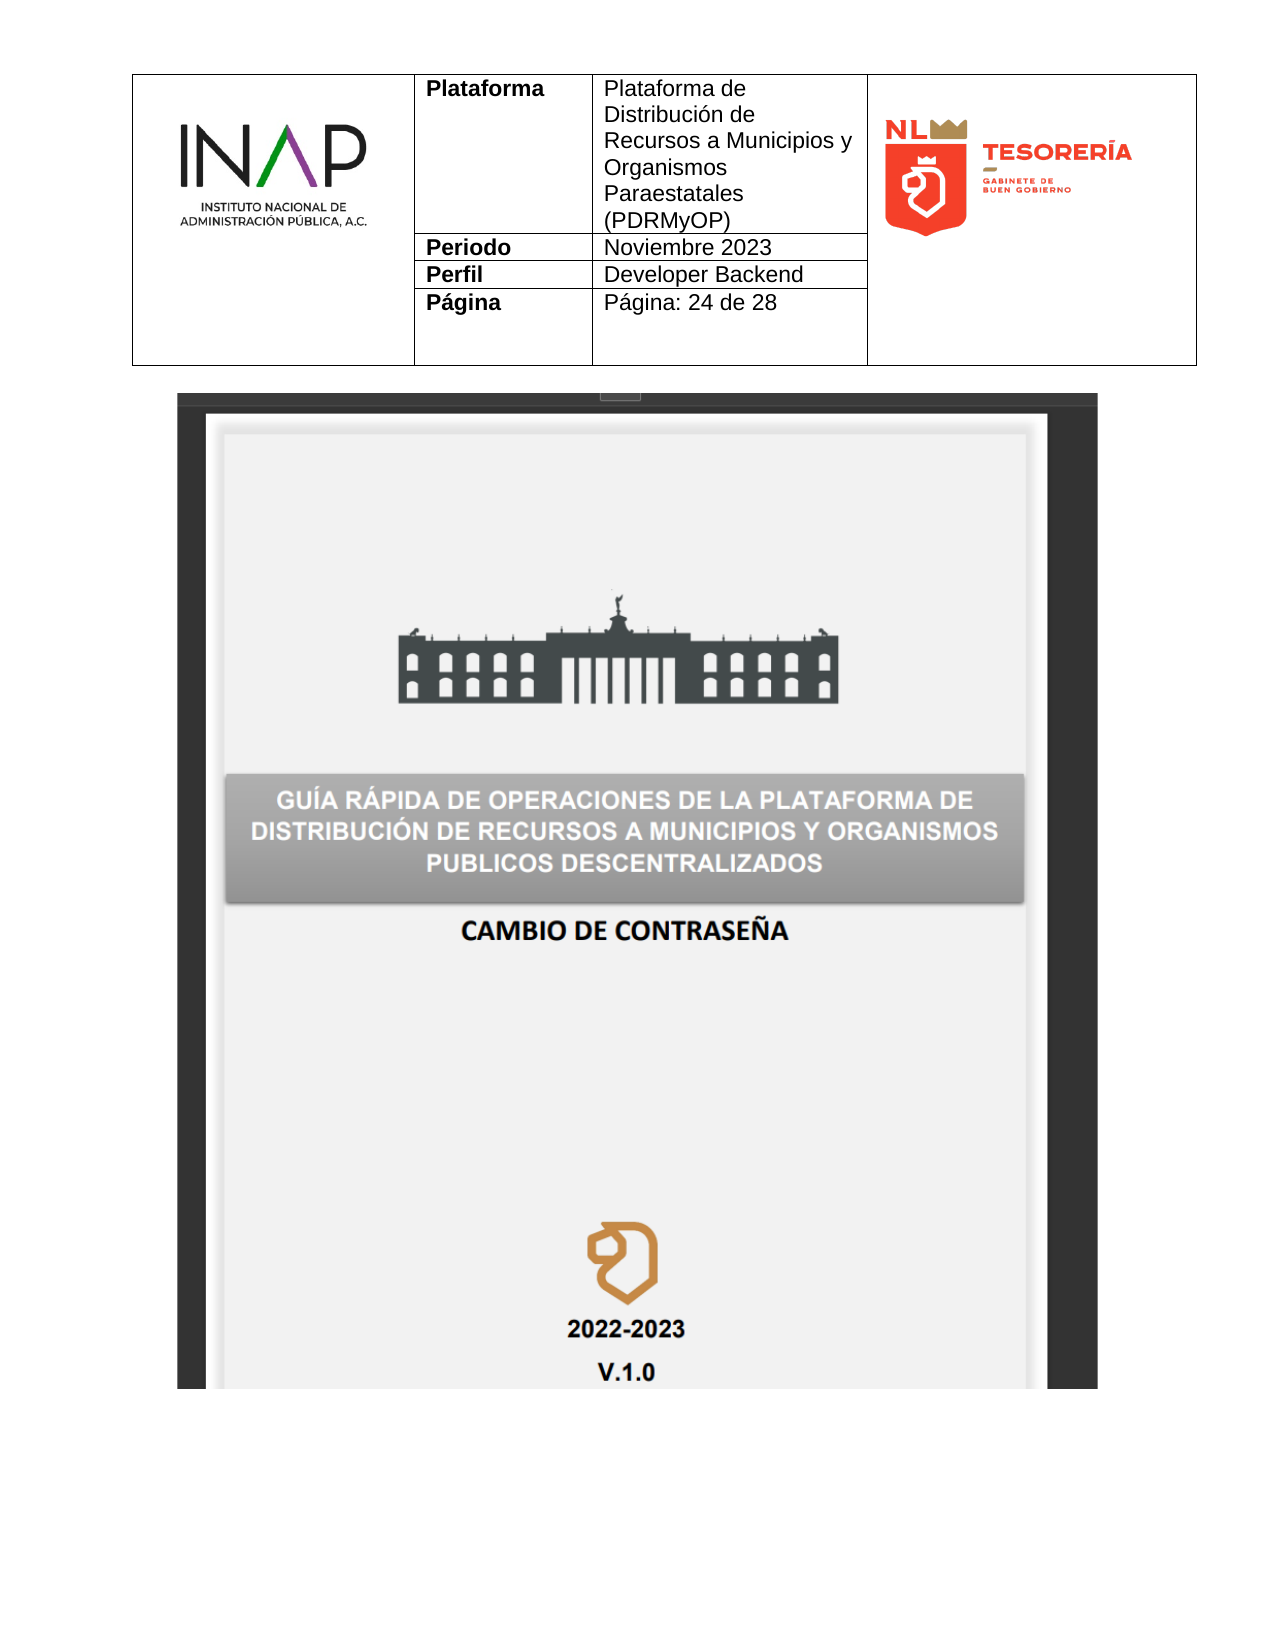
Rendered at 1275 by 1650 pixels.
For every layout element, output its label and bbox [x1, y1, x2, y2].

picture [177, 393, 1098, 1389]
picture [143, 107, 400, 242]
picture [878, 117, 1135, 237]
